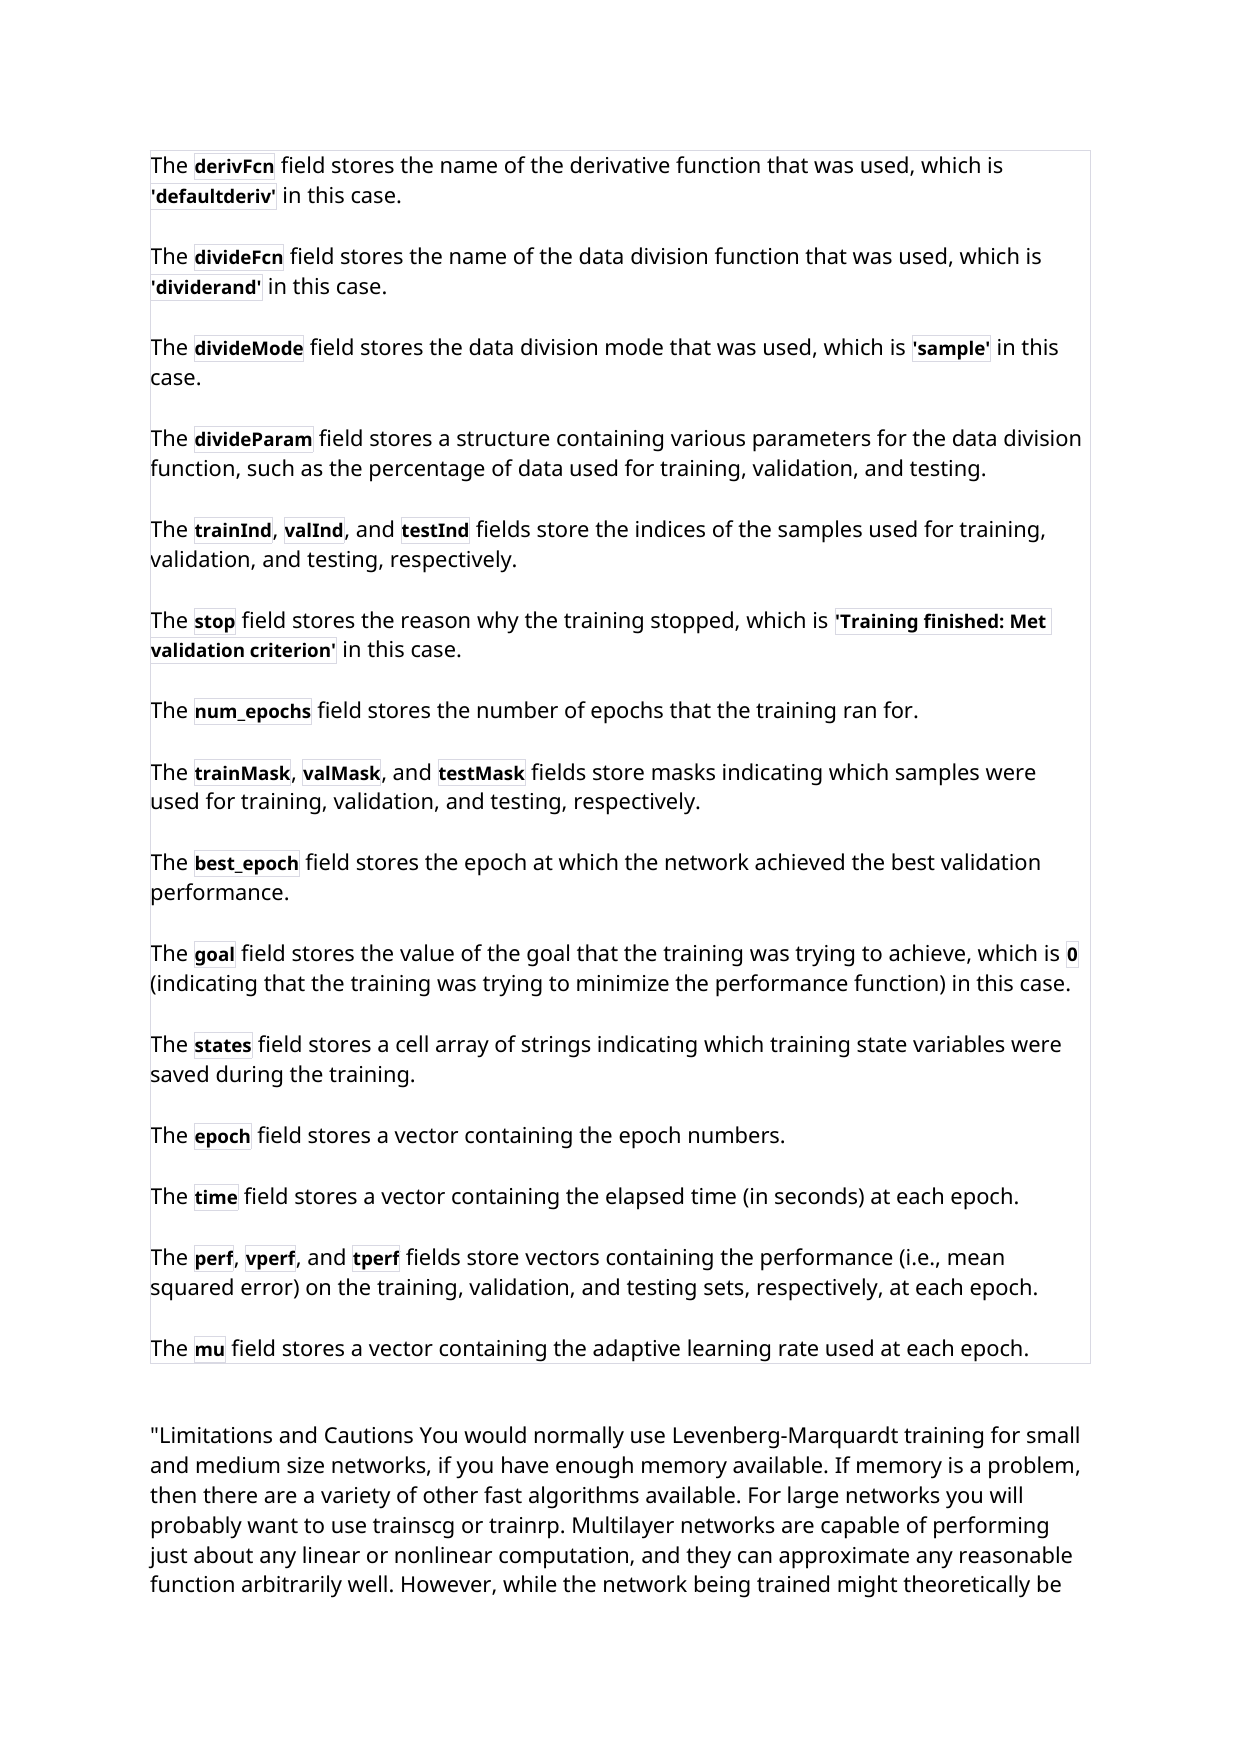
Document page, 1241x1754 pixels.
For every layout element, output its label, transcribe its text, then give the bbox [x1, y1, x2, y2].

text The trainMask, valMask, and testMask fields store masks indicating which samples were used for training, validation, and testing, respectively. [151, 756, 1090, 816]
text The mu field stores a vector containing the adaptive learning rate used at each epoch. [151, 1332, 1090, 1363]
text The trainInd, valInd, and testInd fields store the indices of the samples used for training, validation, and testing, respectively. [151, 513, 1090, 573]
text The time field stores a vector containing the elapsed time (in seconds) at each epoch. [151, 1180, 1090, 1211]
text The goal field stores the value of the goal that the training was trying to achieve, which is 0 (indicating that the training was trying to minimize the performance function) in this case. [151, 938, 1090, 998]
text The best_epoch field stores the epoch at which the network achieved the best validation performance. [151, 847, 1090, 907]
text The derivFcn field stores the name of the derivative function that was used, which is 'defaultderiv' in this case. [151, 151, 1090, 210]
text The divideMode field stores the data division mode that was used, which is 'sample' in this case. [151, 332, 1090, 392]
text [150, 1420, 1090, 1599]
text The perf, vperf, and tperf fields store vectors containing the performance (i.e., mean squared error) on the training, validation, and testing sets, respectively, at each epoch. [151, 1241, 1090, 1302]
text The num_epochs field stores the number of epochs that the training ran for. [151, 695, 1090, 725]
text The divideFcn field stores the name of the data division function that was used, which is 'dividerand' in this case. [151, 241, 1090, 301]
text The stop field stores the reason why the training stopped, which is 'Training finished: Met validation criterion' in this case. [151, 604, 1090, 664]
text The states field stores a cell array of strings indicating which training state variables were saved during the training. [151, 1028, 1090, 1089]
text The divideParam field stores a structure containing various parameters for the data division function, such as the percentage of data used for training, validation, and testing. [151, 422, 1090, 483]
text The epoch field stores a vector containing the epoch numbers. [151, 1119, 1090, 1150]
